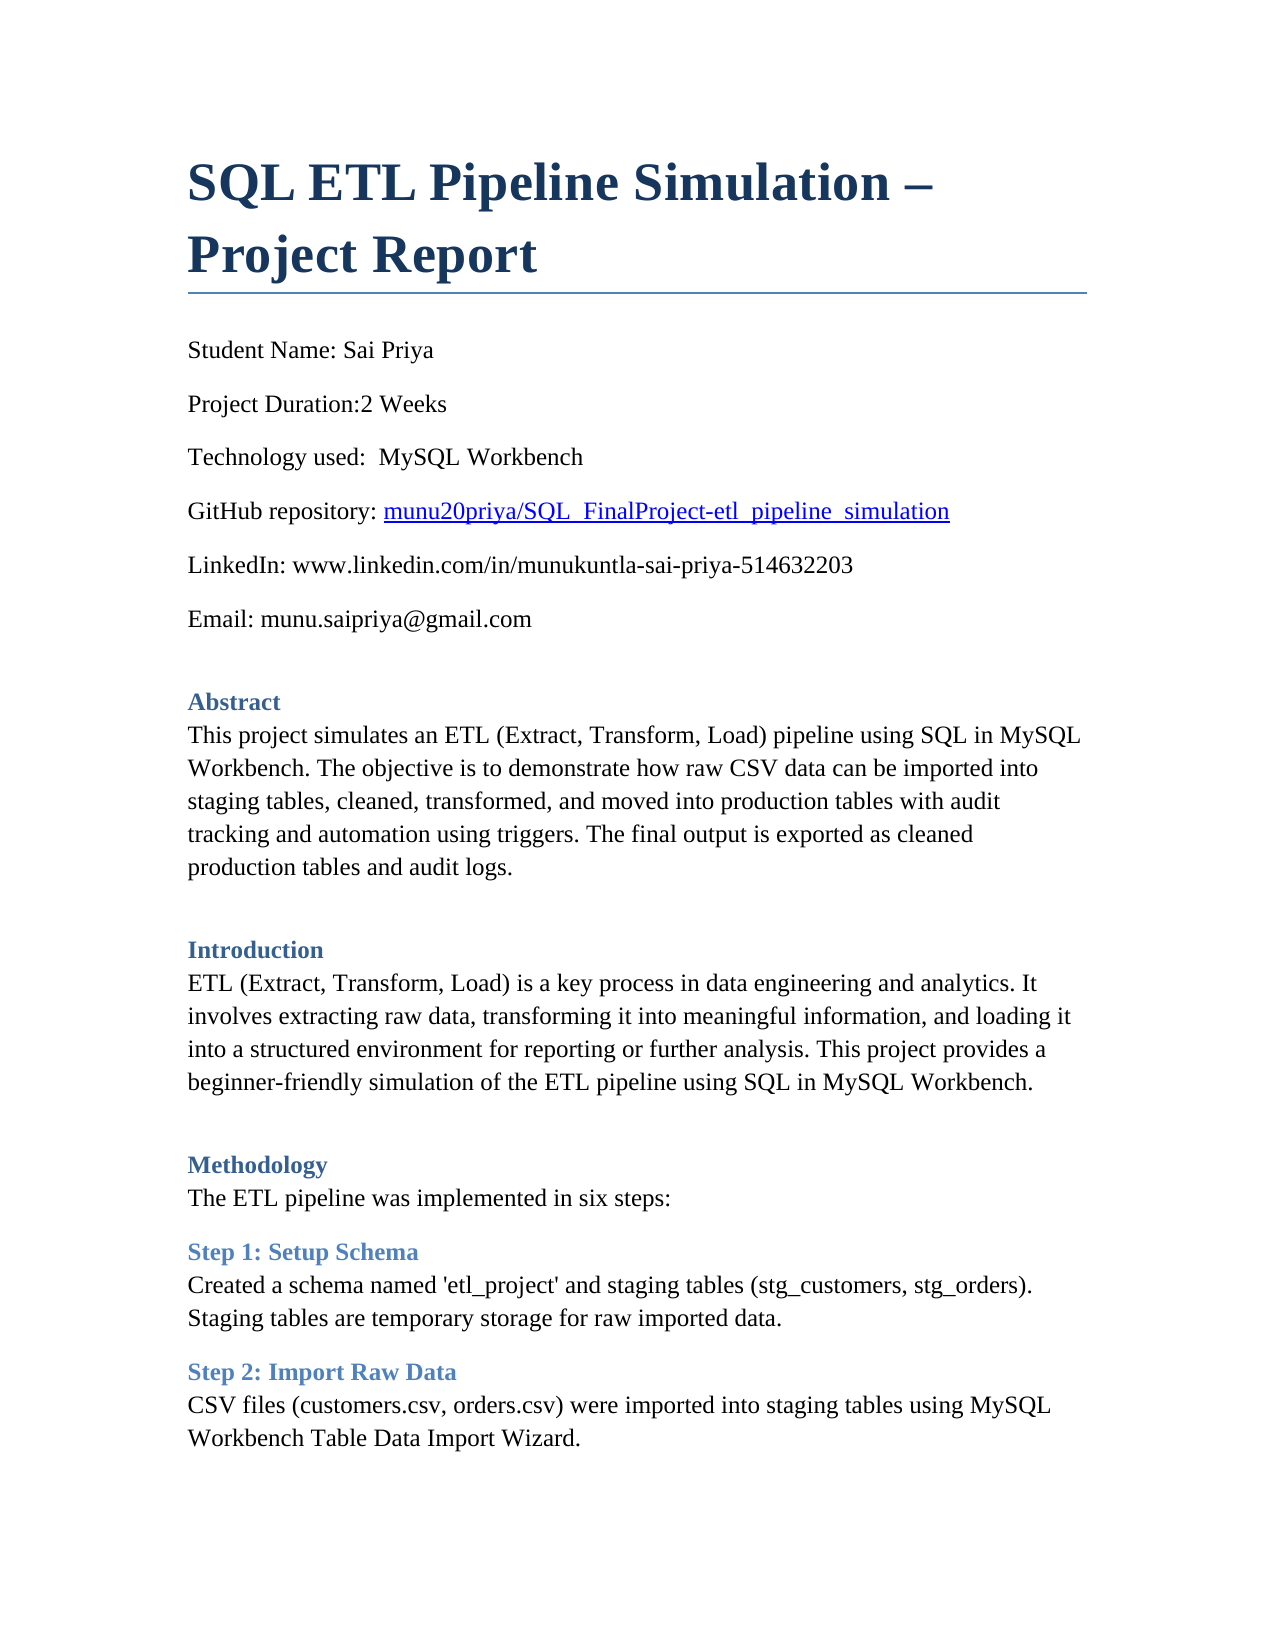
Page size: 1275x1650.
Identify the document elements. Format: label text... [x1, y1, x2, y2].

text LinkedIn: www.linkedin.com/in/munukuntla-sai-priya-514632203 [187, 550, 1087, 579]
subtitle Step 1: Setup Schema [187, 1237, 1087, 1266]
subtitle Abstract [187, 687, 1087, 716]
text Created a schema named 'etl_project' and staging tables (stg_customers, stg_orders). Staging tables are temporary storage for raw imported data. [187, 1270, 1087, 1332]
subtitle Introduction [187, 935, 1087, 964]
text CSV files (customers.csv, orders.csv) were imported into staging tables using MySQL Workbench Table Data Import Wizard. [187, 1390, 1087, 1452]
text Student Name: Sai Priya [187, 335, 1087, 363]
text Project Duration:2 Weeks [187, 389, 1087, 417]
text The ETL pipeline was implemented in six steps: [187, 1183, 1087, 1212]
subtitle Step 2: Import Raw Data [187, 1357, 1087, 1386]
title SQL ETL Pipeline Simulation – Project Report [187, 150, 1087, 294]
text Email: munu.saipriya@gmail.com [187, 604, 1087, 633]
text Technology used: MySQL Workbench [187, 442, 1087, 471]
text This project simulates an ETL (Extract, Transform, Load) pipeline using SQL in MySQL Workbench. The objective is to demonstrate how raw CSV data can be imported into staging tables, cleaned, transformed, and moved into production tables with audit tracking and automation using triggers. The final output is exported as cleaned production tables and audit logs. [187, 720, 1087, 881]
text GitHub repository: munu20priya/SQL_FinalProject-etl_pipeline_simulation [187, 496, 1087, 525]
subtitle Methodology [187, 1150, 1087, 1179]
text ETL (Extract, Transform, Load) is a key process in data engineering and analytics. It involves extracting raw data, transforming it into meaningful information, and loading it into a structured environment for reporting or further analysis. This project provides a beginner-friendly simulation of the ETL pipeline using SQL in MySQL Workbench. [187, 968, 1087, 1096]
